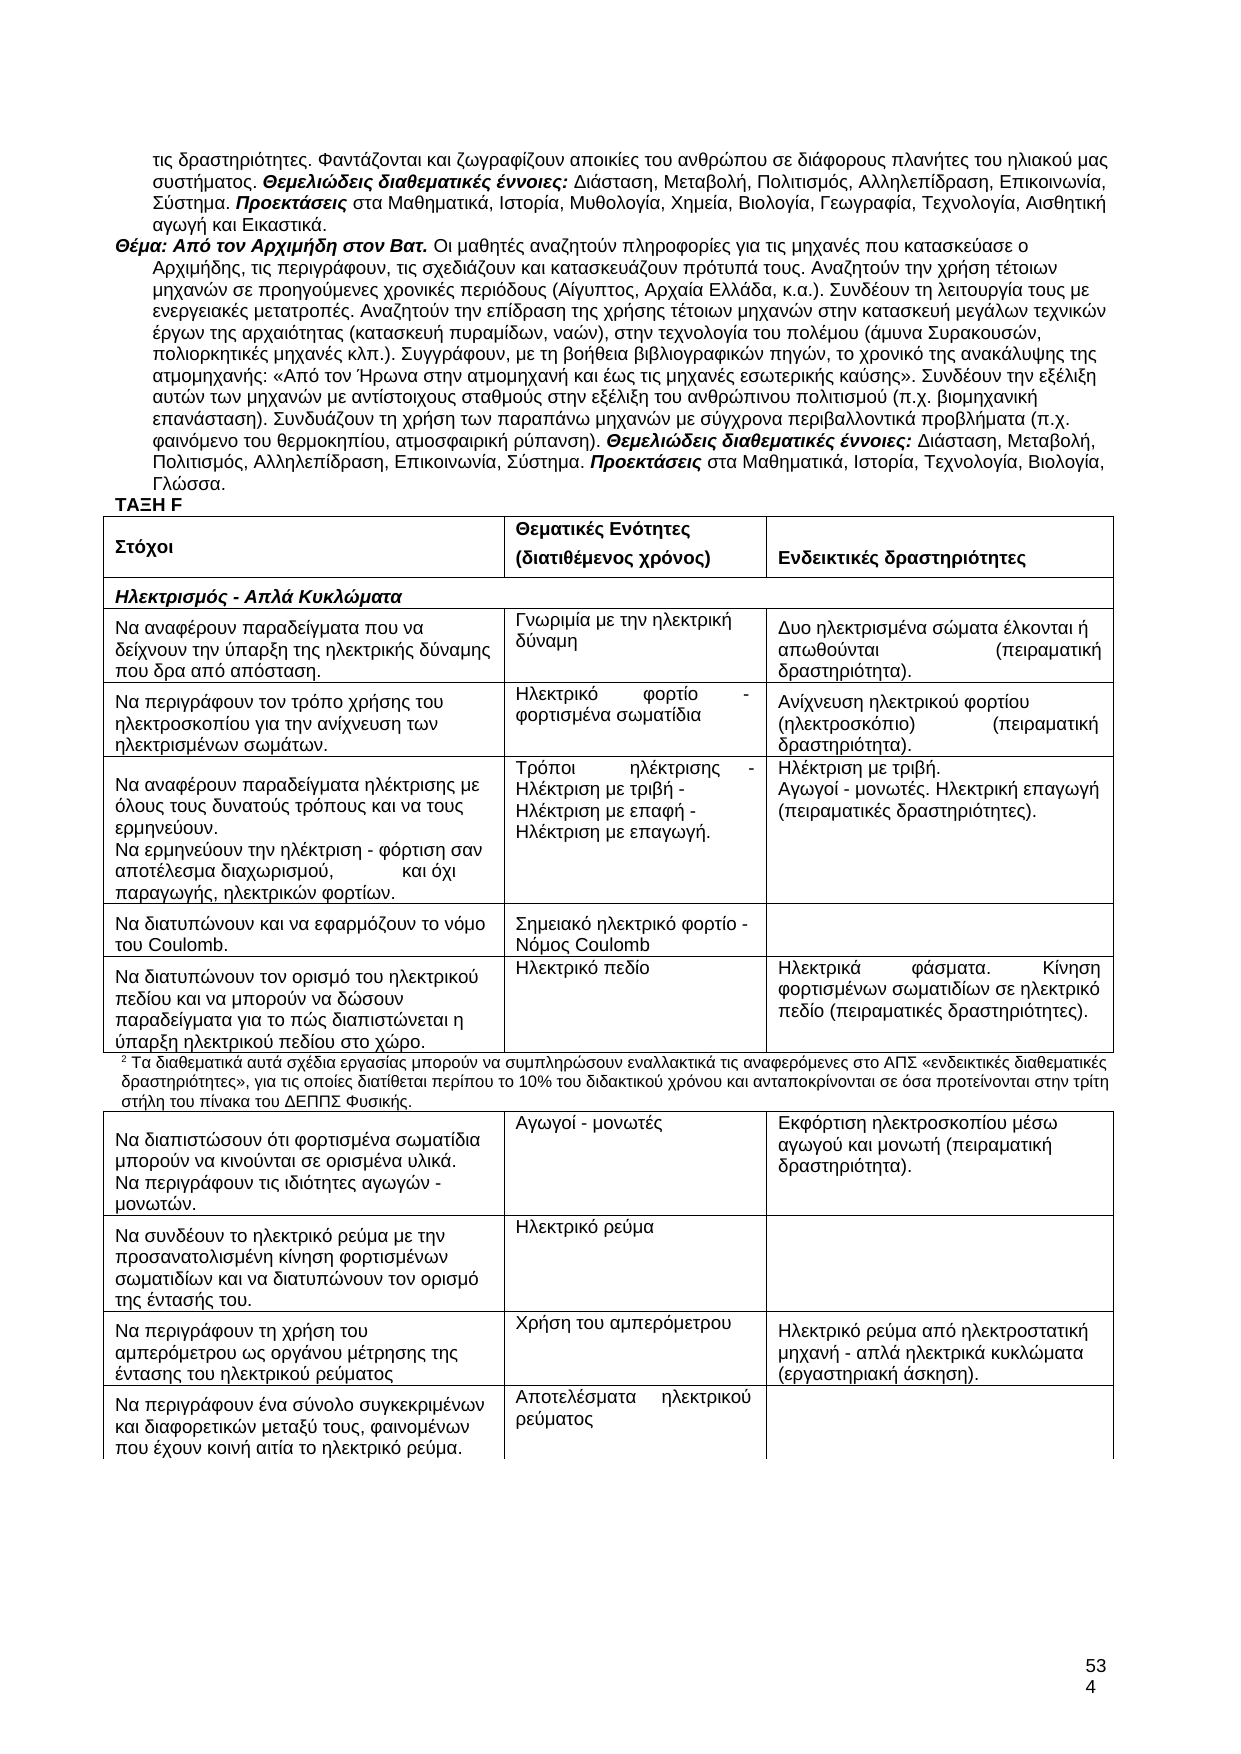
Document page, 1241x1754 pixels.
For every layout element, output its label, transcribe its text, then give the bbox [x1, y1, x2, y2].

table_header Να διαπιστώσουν ότι φορτισμένα σωματίδια μπορούν να κινούνται σε ορισμένα υλικά. Να περιγράφουν τις ιδιότητες αγωγών - μονωτών. [104, 1112, 504, 1215]
table_cell Αποτελέσματα ηλεκτρικού ρεύματος [505, 1386, 766, 1459]
table_cell Να περιγράφουν ένα σύνολο συγκεκριμένων και διαφορετικών μεταξύ τους, φαινομένων που έχουν κοινή αιτία το ηλεκτρικό ρεύμα. [104, 1386, 504, 1459]
table_cell Γνωριμία με την ηλεκτρική δύναμη [505, 609, 766, 682]
table_cell Να αναφέρουν παραδείγματα που να δείχνουν την ύπαρξη της ηλεκτρικής δύναμης που δρα από απόσταση. [104, 609, 504, 682]
table_cell Ηλεκτρικό φορτίο - φορτισμένα σωματίδια [505, 683, 766, 756]
table_cell Ηλέκτριση με τριβή. Αγωγοί - μονωτές. Ηλεκτρική επαγωγή (πειραματικές δραστηριότητες). [767, 757, 1113, 903]
subtitle ΤΑΞΗ F [115, 494, 1124, 516]
table_cell Ηλεκτρικό ρεύμα [505, 1216, 766, 1311]
table_cell Να περιγράφουν τη χρήση του αμπερόμετρου ως οργάνου μέτρησης της έντασης του ηλεκτρικού ρεύματος [104, 1312, 504, 1385]
table_header Αγωγοί - μονωτές [505, 1112, 766, 1215]
table_cell Ηλεκτρισμός - Απλά Κυκλώματα [104, 578, 1113, 608]
text Θέμα: Από τον Αρχιμήδη στον Βατ. Οι μαθητές αναζητούν πληροφορίες για τις μηχανές που κατασκεύασε ο Αρχιμήδης, τις περιγράφουν, τις σχεδιάζουν και κατασκευάζουν πρότυπά τους. Αναζητούν την χρήση τέτοιων μηχανών σε προηγούμενες χρονικές περιόδους (Αίγυπτος, Αρχαία Ελλάδα, κ.α.). Συνδέουν τη λειτουργία τους με ενεργειακές μετατροπές. Αναζητούν την επίδραση της χρήσης τέτοιων μηχανών στην κατασκευή μεγάλων τεχνικών έργων της αρχαιότητας (κατασκευή πυραμίδων, ναών), στην τεχνολογία του πολέμου (άμυνα Συρακουσών, πολιορκητικές μηχανές κλπ.). Συγγράφουν, με τη βοήθεια βιβλιογραφικών πηγών, το χρονικό της ανακάλυψης της ατμομηχανής: «Από τον Ήρωνα στην ατμομηχανή και έως τις μηχανές εσωτερικής καύσης». Συνδέουν την εξέλιξη αυτών των μηχανών με αντίστοιχους σταθμούς στην εξέλιξη του ανθρώπινου πολιτισμού (π.χ. βιομηχανική επανάσταση). Συνδυάζουν τη χρήση των παραπάνω μηχανών με σύγχρονα περιβαλλοντικά προβλήματα (π.χ. φαινόμενο του θερμοκηπίου, ατμοσφαιρική ρύπανση). Θεμελιώδεις διαθεματικές έννοιες: Διάσταση, Μεταβολή, Πολιτισμός, Αλληλεπίδραση, Επικοινωνία, Σύστημα. Προεκτάσεις στα Μαθηματικά, Ιστορία, Τεχνολογία, Βιολογία, Γλώσσα. [115, 235, 1124, 494]
text 2 Τα διαθεματικά αυτά σχέδια εργασίας μπορούν να συμπληρώσουν εναλλακτικά τις αναφερόμενες στο ΑΠΣ «ενδεικτικές διαθεματικές δραστηριότητες», για τις οποίες διατίθεται περίπου το 10% του διδακτικού χρόνου και ανταποκρίνονται σε όσα προτείνονται στην τρίτη στήλη του πίνακα του ΔΕΠΠΣ Φυσικής. [121, 1053, 1124, 1111]
table_cell [767, 904, 1113, 956]
table_cell Χρήση του αμπερόμετρου [505, 1312, 766, 1385]
table_header Θεματικές Ενότητες (διατιθέμενος χρόνος) [505, 517, 766, 577]
table_cell Ανίχνευση ηλεκτρικού φορτίου (ηλεκτροσκόπιο) (πειραματική δραστηριότητα). [767, 683, 1113, 756]
table_cell Ηλεκτρικά φάσματα. Κίνηση φορτισμένων σωματιδίων σε ηλεκτρικό πεδίο (πειραματικές δραστηριότητες). [767, 957, 1113, 1052]
table_cell [767, 1216, 1113, 1311]
table_cell Να διατυπώνουν και να εφαρμόζουν το νόμο του Coulomb. [104, 904, 504, 956]
table_cell Να αναφέρουν παραδείγματα ηλέκτρισης με όλους τους δυνατούς τρόπους και να τους ερμηνεύουν. Να ερμηνεύουν την ηλέκτριση - φόρτιση σαν αποτέλεσμα διαχωρισμού, και όχι παραγωγής, ηλεκτρικών φορτίων. [104, 757, 504, 903]
table_cell Σημειακό ηλεκτρικό φορτίο - Νόμος Coulomb [505, 904, 766, 956]
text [115, 149, 1124, 235]
table_cell Δυο ηλεκτρισμένα σώματα έλκονται ή απωθούνται (πειραματική δραστηριότητα). [767, 609, 1113, 682]
table_header Στόχοι [104, 517, 504, 577]
table_cell Ηλεκτρικό πεδίο [505, 957, 766, 1052]
table_header Εκφόρτιση ηλεκτροσκοπίου μέσω αγωγού και μονωτή (πειραματική δραστηριότητα). [767, 1112, 1113, 1215]
table_cell Ηλεκτρικό ρεύμα από ηλεκτροστατική μηχανή - απλά ηλεκτρικά κυκλώματα (εργαστηριακή άσκηση). [767, 1312, 1113, 1385]
table_cell Τρόποι ηλέκτρισης - Ηλέκτριση με τριβή - Ηλέκτριση με επαφή - Ηλέκτριση με επαγωγή. [505, 757, 766, 903]
table_cell Να συνδέουν το ηλεκτρικό ρεύμα με την προσανατολισμένη κίνηση φορτισμένων σωματιδίων και να διατυπώνουν τον ορισμό της έντασής του. [104, 1216, 504, 1311]
table_cell [767, 1386, 1113, 1459]
table_header Ενδεικτικές δραστηριότητες [767, 517, 1113, 577]
table_cell Να περιγράφουν τον τρόπο χρήσης του ηλεκτροσκοπίου για την ανίχνευση των ηλεκτρισμένων σωμάτων. [104, 683, 504, 756]
table_cell Να διατυπώνουν τον ορισμό του ηλεκτρικού πεδίου και να μπορούν να δώσουν παραδείγματα για το πώς διαπιστώνεται η ύπαρξη ηλεκτρικού πεδίου στο χώρο. [104, 957, 504, 1052]
